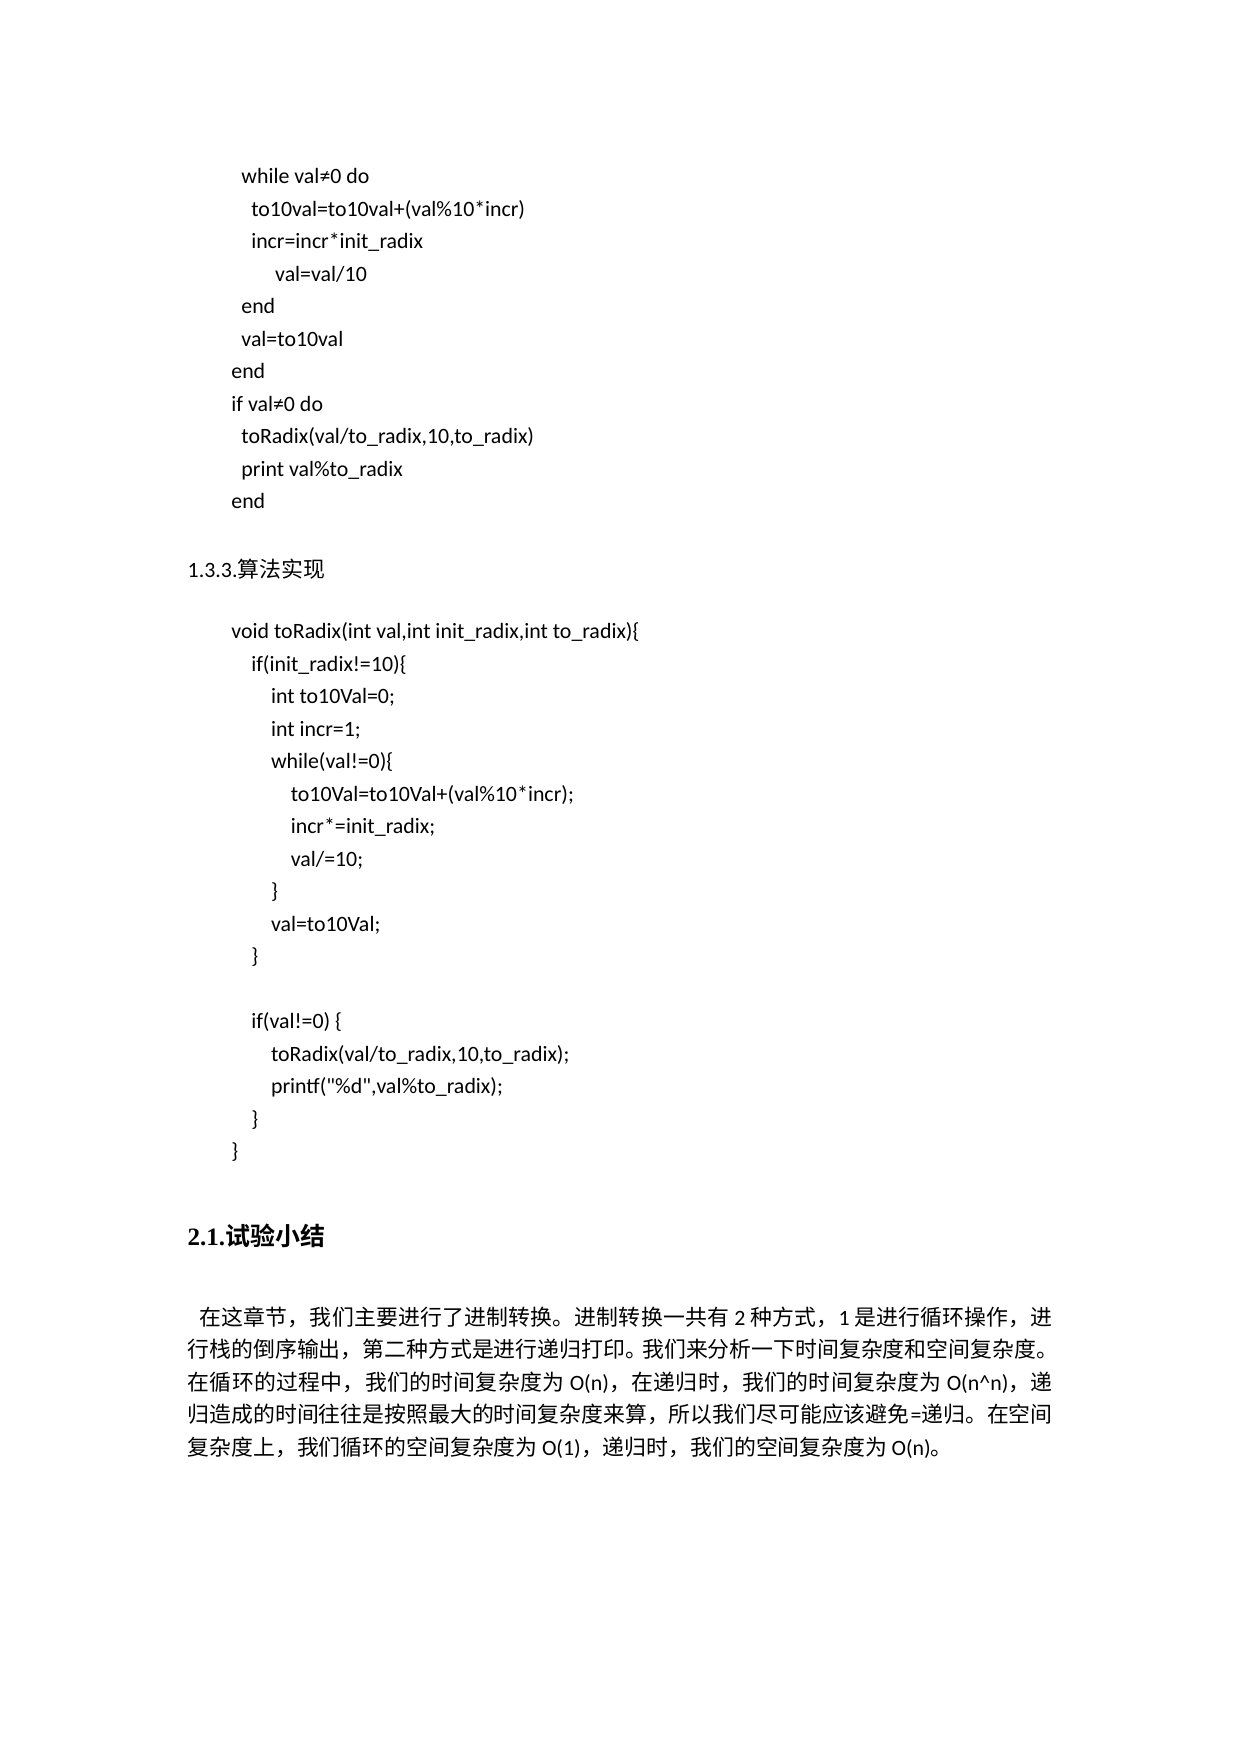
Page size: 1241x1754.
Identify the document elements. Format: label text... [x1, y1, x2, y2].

text if(init_radix!=10){ [187, 649, 1053, 682]
text incr=incr*init_radix [187, 227, 1053, 259]
text 1.3.3.算法实现 [187, 552, 1053, 584]
text end [187, 357, 1053, 389]
text } [187, 942, 1053, 974]
list 在循环的过程中，我们的时间复杂度为O(n)，在递归时，我们的时间复杂度为O(n^n)，递归造成的时间往往是按照最大的时间复杂度来算，所以我们尽可能应该避免=递归。在空间复杂度上，我们循环的空间复杂度为O(1)，递归时，我们的空间复杂度为O(n)。 [187, 1364, 1053, 1462]
text } [187, 877, 1053, 909]
text val/=10; [187, 844, 1053, 877]
text while(val!=0){ [187, 747, 1053, 779]
text incr*=init_radix; [187, 812, 1053, 844]
text if(val!=0) { [187, 1007, 1053, 1039]
list 在这章节，我们主要进行了进制转换。进制转换一共有2种方式，1是进行循环操作，进行栈的倒序输出，第二种方式是进行递归打印。我们来分析一下时间复杂度和空间复杂度。 [187, 1299, 1053, 1364]
text to10val=to10val+(val%10*incr) [187, 194, 1053, 227]
text print val%to_radix [187, 454, 1053, 487]
text void toRadix(int val,int init_radix,int to_radix){ [187, 617, 1053, 649]
text if val≠0 do [187, 389, 1053, 422]
text toRadix(val/to_radix,10,to_radix) [187, 422, 1053, 454]
list 2.1.试验小结 [187, 1202, 1053, 1267]
text int incr=1; [187, 714, 1053, 747]
text val=val/10 [187, 259, 1053, 292]
text } [187, 1137, 1053, 1169]
text printf("%d",val%to_radix); [187, 1072, 1053, 1104]
text val=to10Val; [187, 909, 1053, 942]
text } [187, 1104, 1053, 1137]
text int to10Val=0; [187, 682, 1053, 714]
text toRadix(val/to_radix,10,to_radix); [187, 1039, 1053, 1072]
text to10Val=to10Val+(val%10*incr); [187, 779, 1053, 812]
text end [187, 487, 1053, 519]
text while val≠0 do [187, 162, 1053, 194]
text val=to10val [187, 324, 1053, 357]
text end [187, 292, 1053, 324]
